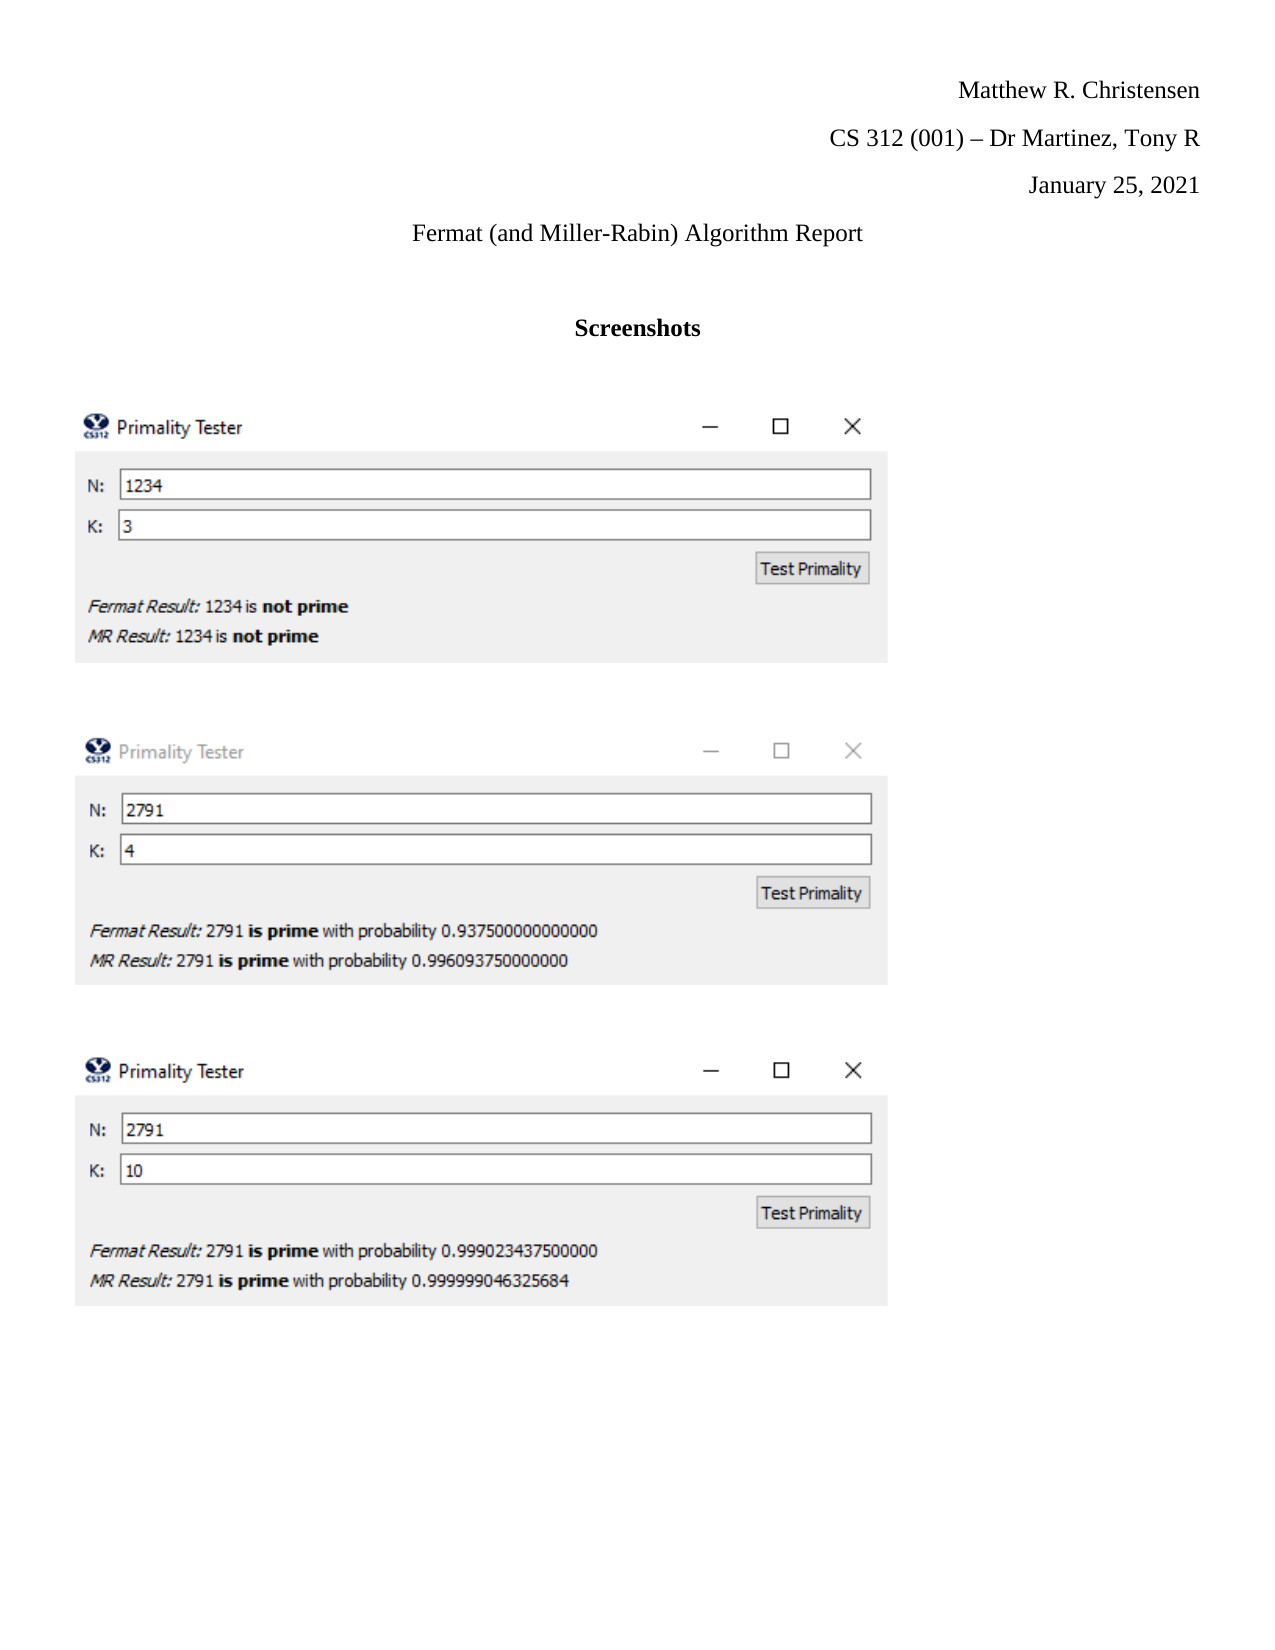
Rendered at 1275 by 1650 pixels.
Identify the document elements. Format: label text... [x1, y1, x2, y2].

text Matthew R. Christensen [75, 75, 1200, 104]
text Screenshots [75, 313, 1200, 342]
text Fermat (and Miller-Rabin) Algorithm Report [75, 218, 1200, 247]
text CS 312 (001) – Dr Martinez, Tony R [75, 123, 1200, 151]
picture [75, 1051, 888, 1306]
picture [75, 729, 888, 985]
picture [75, 408, 888, 663]
text January 25, 2021 [75, 170, 1200, 199]
